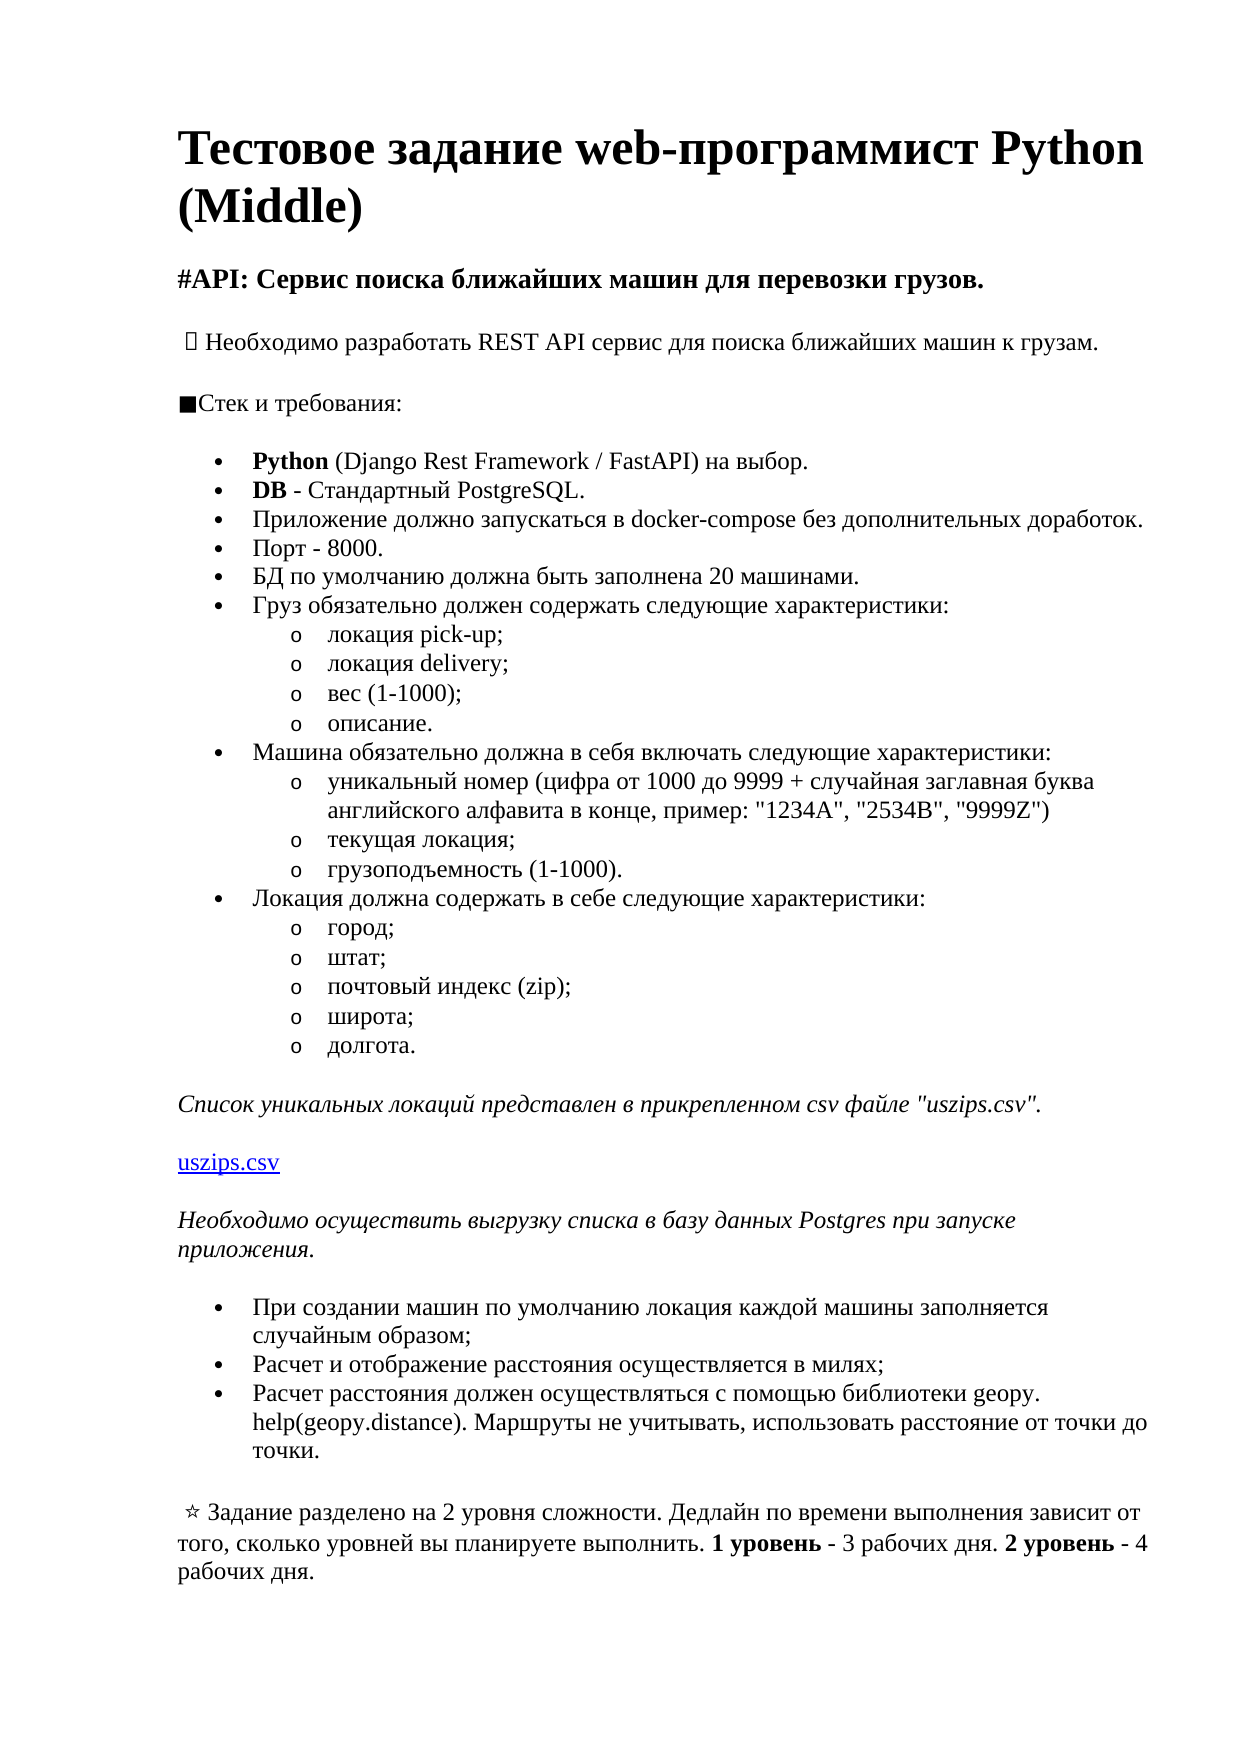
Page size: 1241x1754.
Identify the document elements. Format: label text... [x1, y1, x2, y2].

list Расчет и отображение расстояния осуществляется в милях; [215, 1349, 1152, 1378]
list вес (1-1000); [290, 678, 1152, 708]
text ◼Стек и требования: [177, 387, 1152, 417]
text uszips.csv [177, 1147, 1152, 1176]
list Расчет расстояния должен осуществляться с помощью библиотеки geopy. help(geopy.distance). Маршруты не учитывать, использовать расстояние от точки до точки. [215, 1378, 1152, 1464]
text Тестовое задание web-программист Python (Middle) [177, 118, 1152, 233]
list Машина обязательно должна в себя включать следующие характеристики: [215, 737, 1152, 766]
list уникальный номер (цифра от 1000 до 9999 + случайная заглавная буква английского алфавита в конце, пример: "1234A", "2534B", "9999Z") [290, 766, 1152, 824]
list текущая локация; [290, 824, 1152, 854]
list локация delivery; [290, 648, 1152, 678]
list локация pick-up; [290, 619, 1152, 648]
list БД по умолчанию должна быть заполнена 20 машинами. [215, 561, 1152, 590]
list широта; [290, 1001, 1152, 1031]
text #API: Сервис поиска ближайших машин для перевозки грузов. [177, 262, 1152, 295]
list Груз обязательно должен содержать следующие характеристики: [215, 590, 1152, 619]
list почтовый индекс (zip); [290, 971, 1152, 1001]
list DB - Стандартный PostgreSQL. [215, 475, 1152, 504]
list Python (Django Rest Framework / FastAPI) на выбор. [215, 446, 1152, 475]
list Локация должна содержать в себе следующие характеристики: [215, 883, 1152, 912]
text ⭐ Задание разделено на 2 уровня сложности. Дедлайн по времени выполнения зависит от того, сколько уровней вы планируете выполнить. 1 уровень - 3 рабочих дня. 2 уровень - 4 рабочих дня. [177, 1493, 1152, 1585]
list Приложение должно запускаться в docker-compose без дополнительных доработок. [215, 504, 1152, 533]
text Необходимо осуществить выгрузку списка в базу данных Postgres при запуске приложения. [177, 1205, 1152, 1263]
list грузоподъемность (1-1000). [290, 854, 1152, 883]
list Порт - 8000. [215, 533, 1152, 561]
list При создании машин по умолчанию локация каждой машины заполняется случайным образом; [215, 1292, 1152, 1349]
list описание. [290, 708, 1152, 737]
text 🔥 Необходимо разработать REST API сервиc для поиска ближайших машин к грузам. [177, 324, 1152, 358]
text Список уникальных локаций представлен в прикрепленном csv файле "uszips.csv". [177, 1089, 1152, 1118]
list город; [290, 912, 1152, 942]
list долгота. [290, 1031, 1152, 1060]
list штат; [290, 942, 1152, 971]
